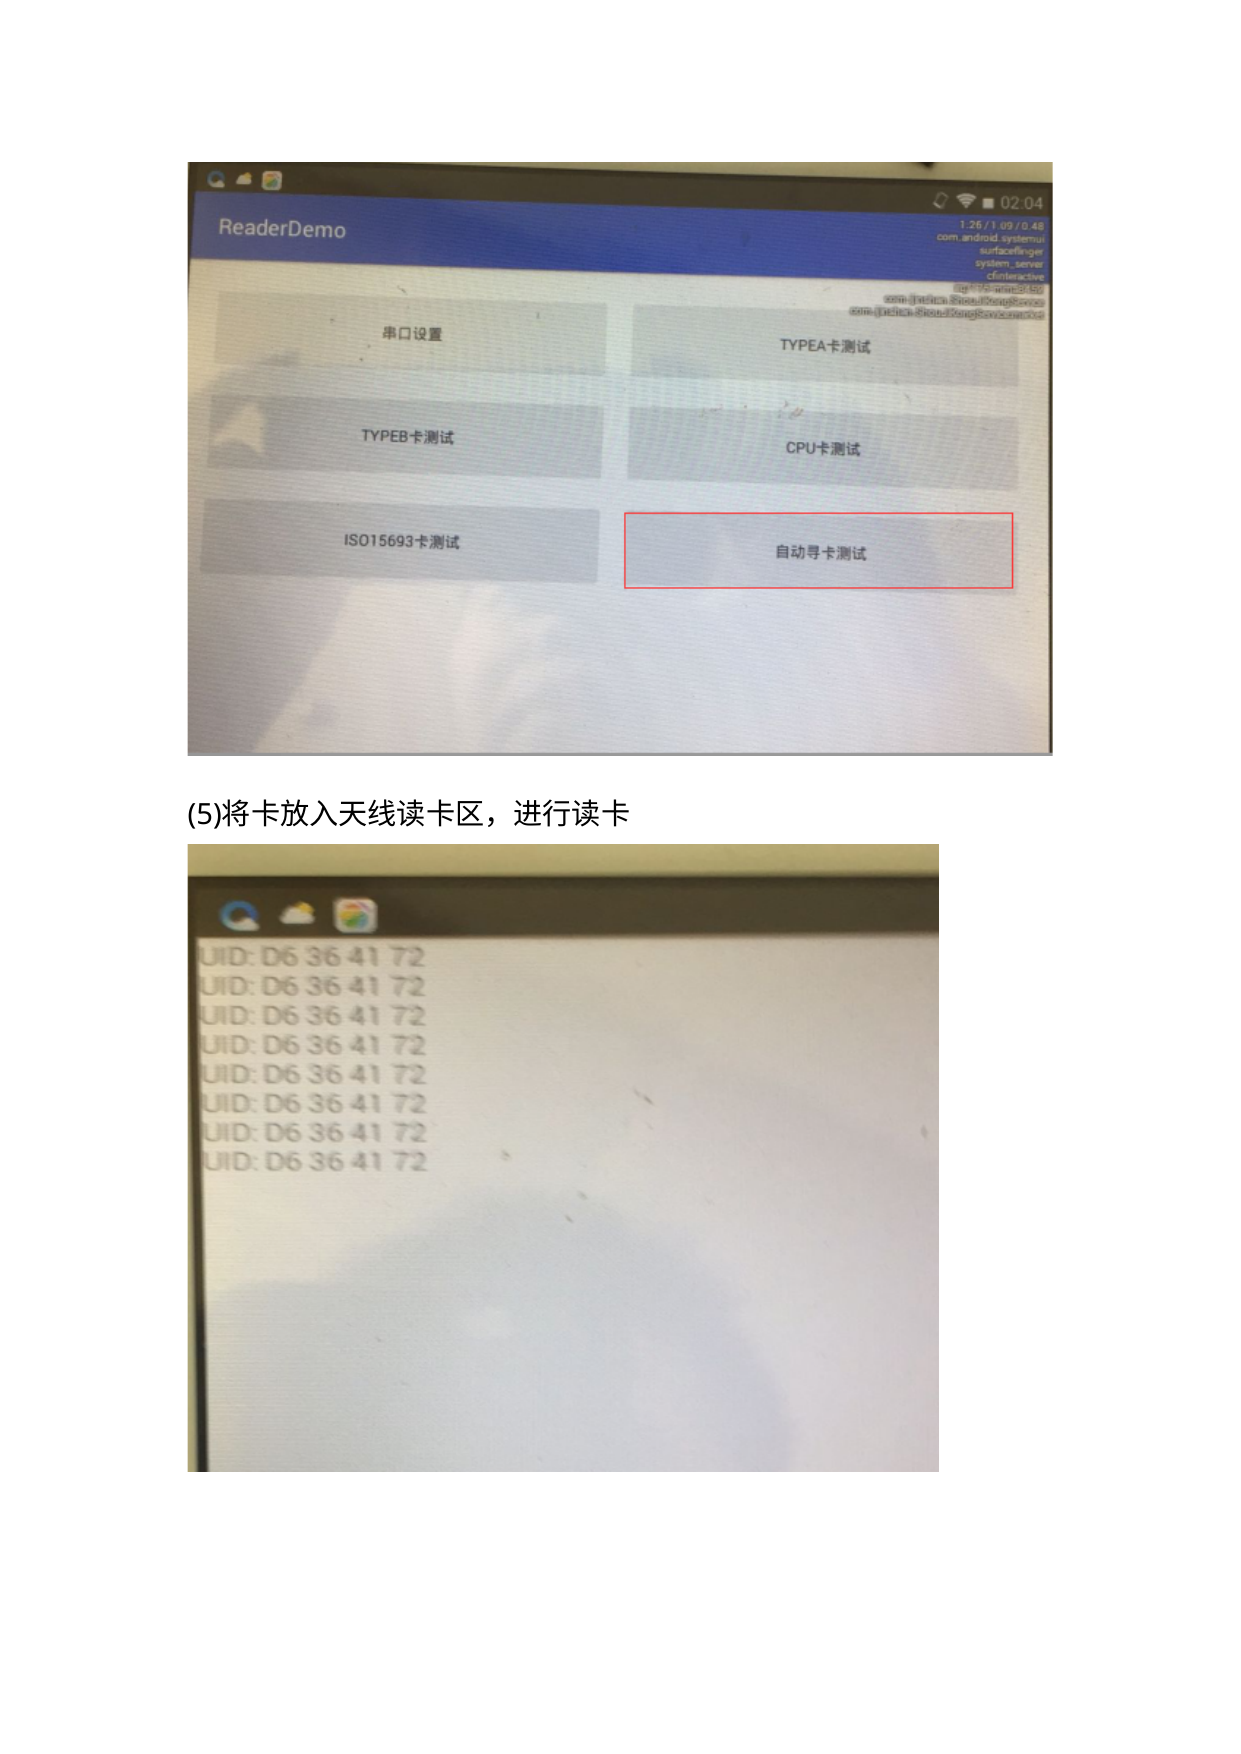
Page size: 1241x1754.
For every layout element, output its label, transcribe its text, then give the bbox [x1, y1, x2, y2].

text (5)将卡放入天线读卡区，进行读卡 [187, 779, 1053, 844]
picture [187, 844, 939, 1472]
picture [187, 162, 1053, 756]
